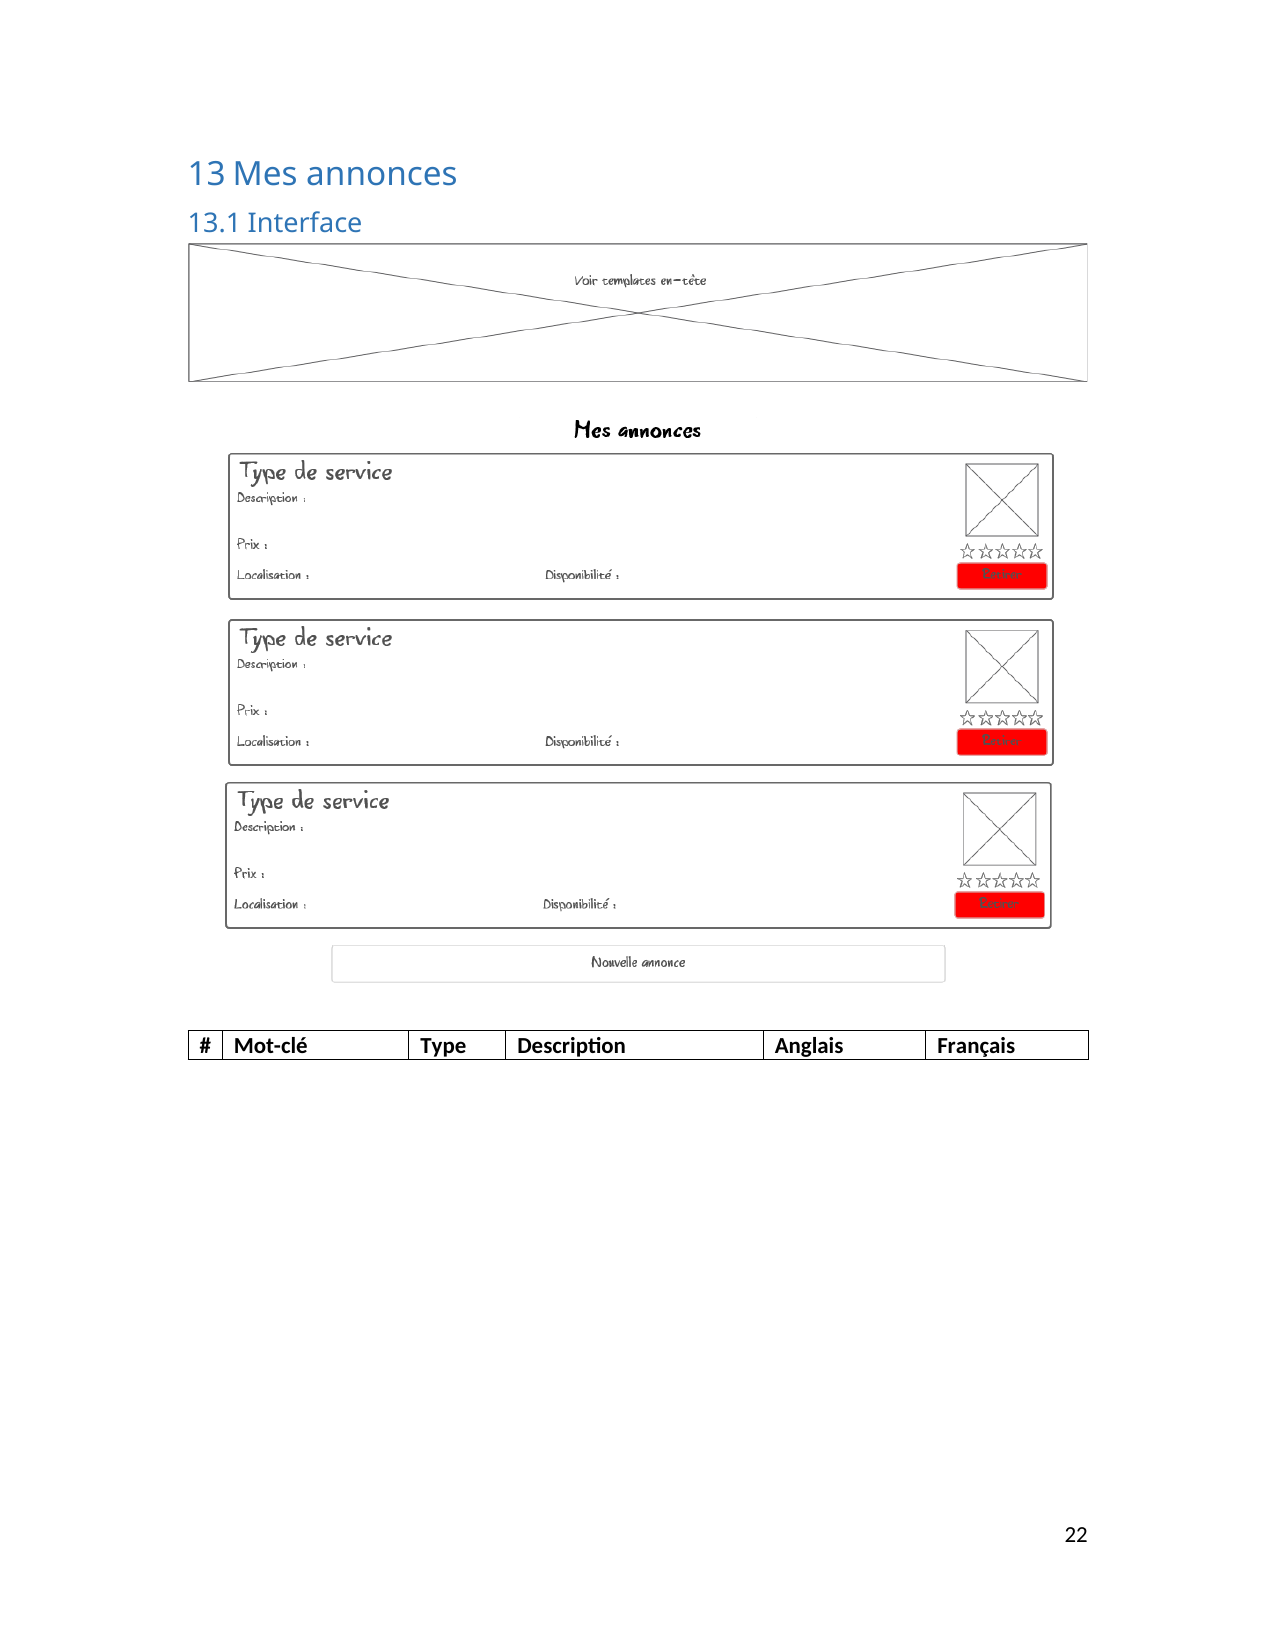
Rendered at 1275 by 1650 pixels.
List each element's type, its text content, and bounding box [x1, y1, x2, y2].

subtitle Interface [187, 203, 1087, 240]
picture [187, 242, 1088, 1011]
table_header # [189, 1031, 222, 1059]
table_header Type [409, 1031, 505, 1059]
table_header Description [506, 1031, 763, 1059]
table_header Mot-clé [223, 1031, 408, 1059]
table_header Anglais [764, 1031, 925, 1059]
table_header Français [926, 1031, 1088, 1059]
subtitle Mes annonces [187, 150, 1087, 195]
